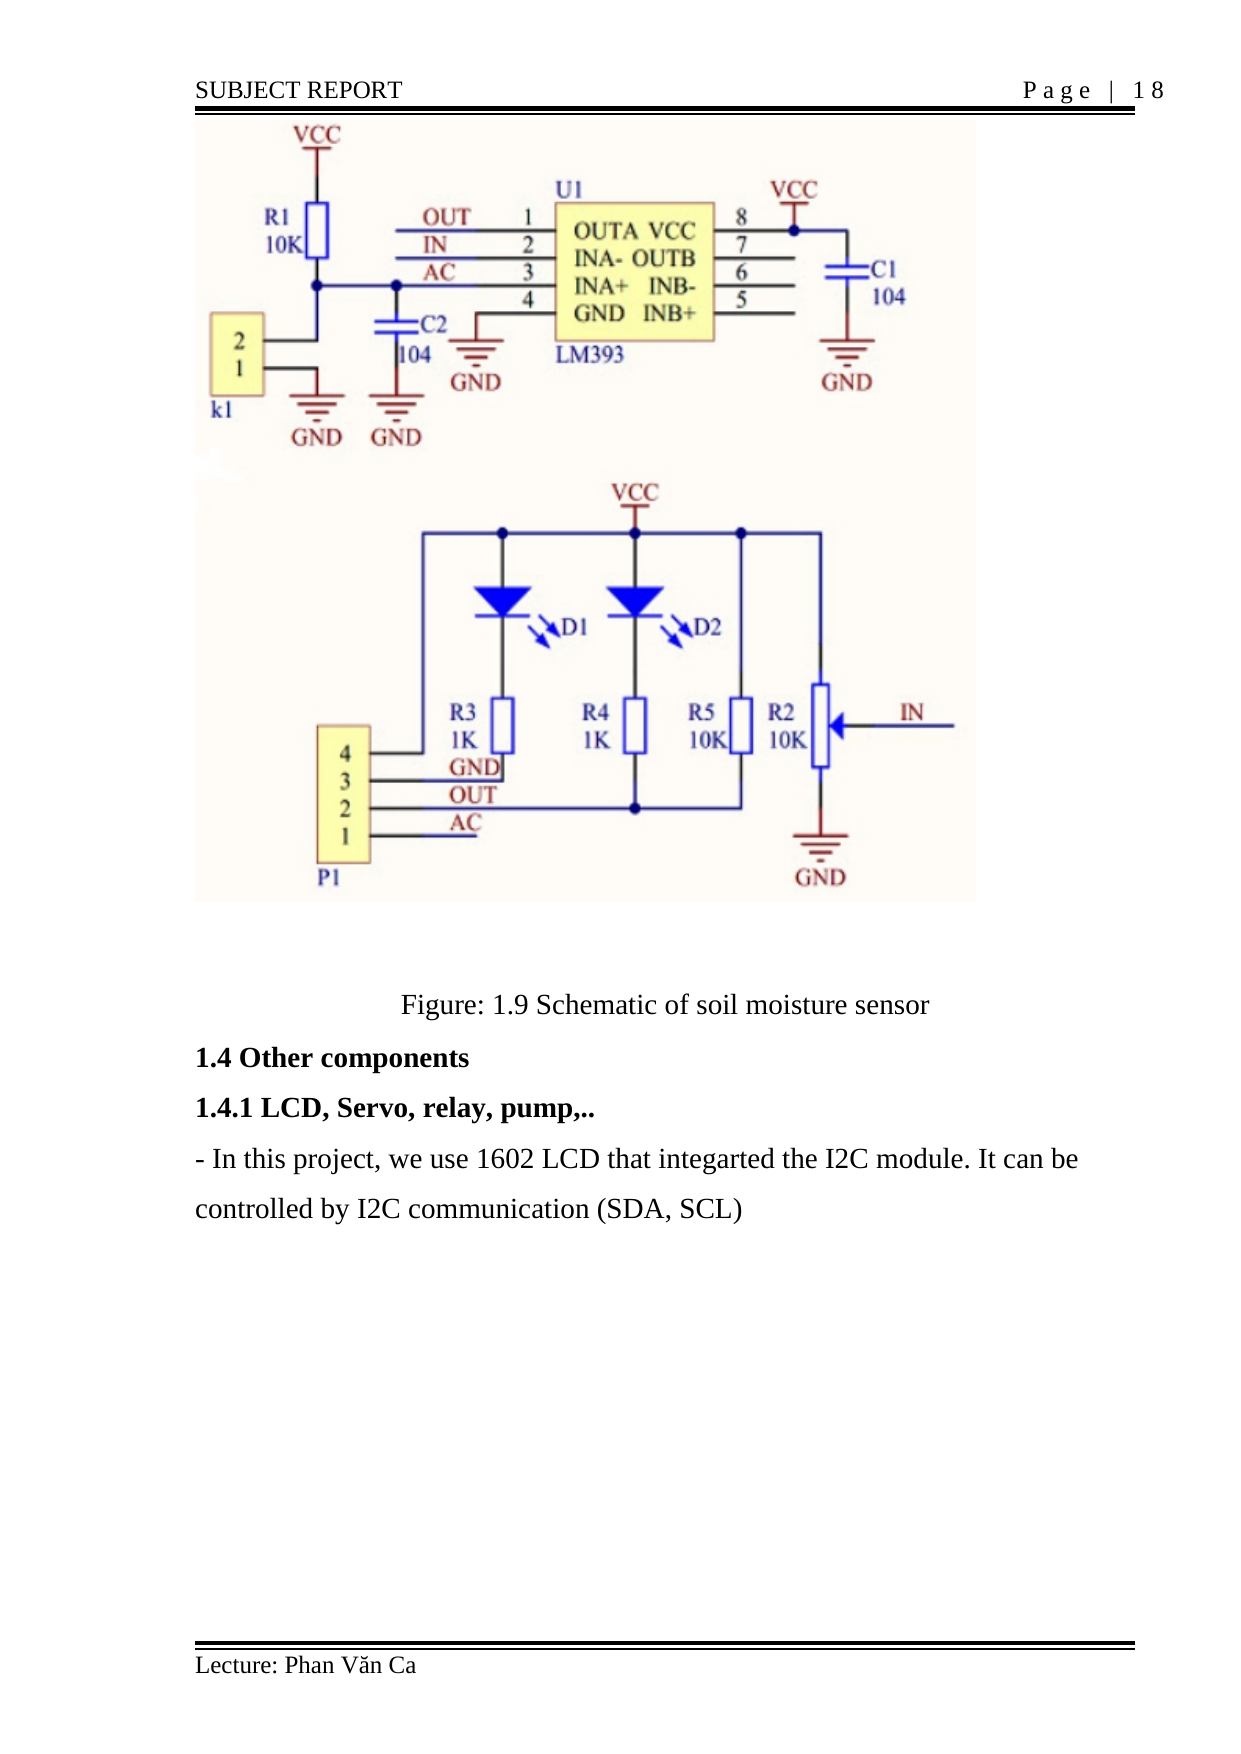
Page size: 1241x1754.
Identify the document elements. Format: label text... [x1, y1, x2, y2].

list 1.4 Other components [195, 1040, 1135, 1074]
list 1.4.1 LCD, Servo, relay, pump,.. [195, 1091, 1135, 1124]
text Figure: 1.9 Schematic of soil moisture sensor [195, 987, 1135, 1021]
text - In this project, we use 1602 LCD that integarted the I2C module. It can be controlled by I2C communication (SDA, SCL) [195, 1141, 1135, 1225]
picture [195, 120, 977, 902]
